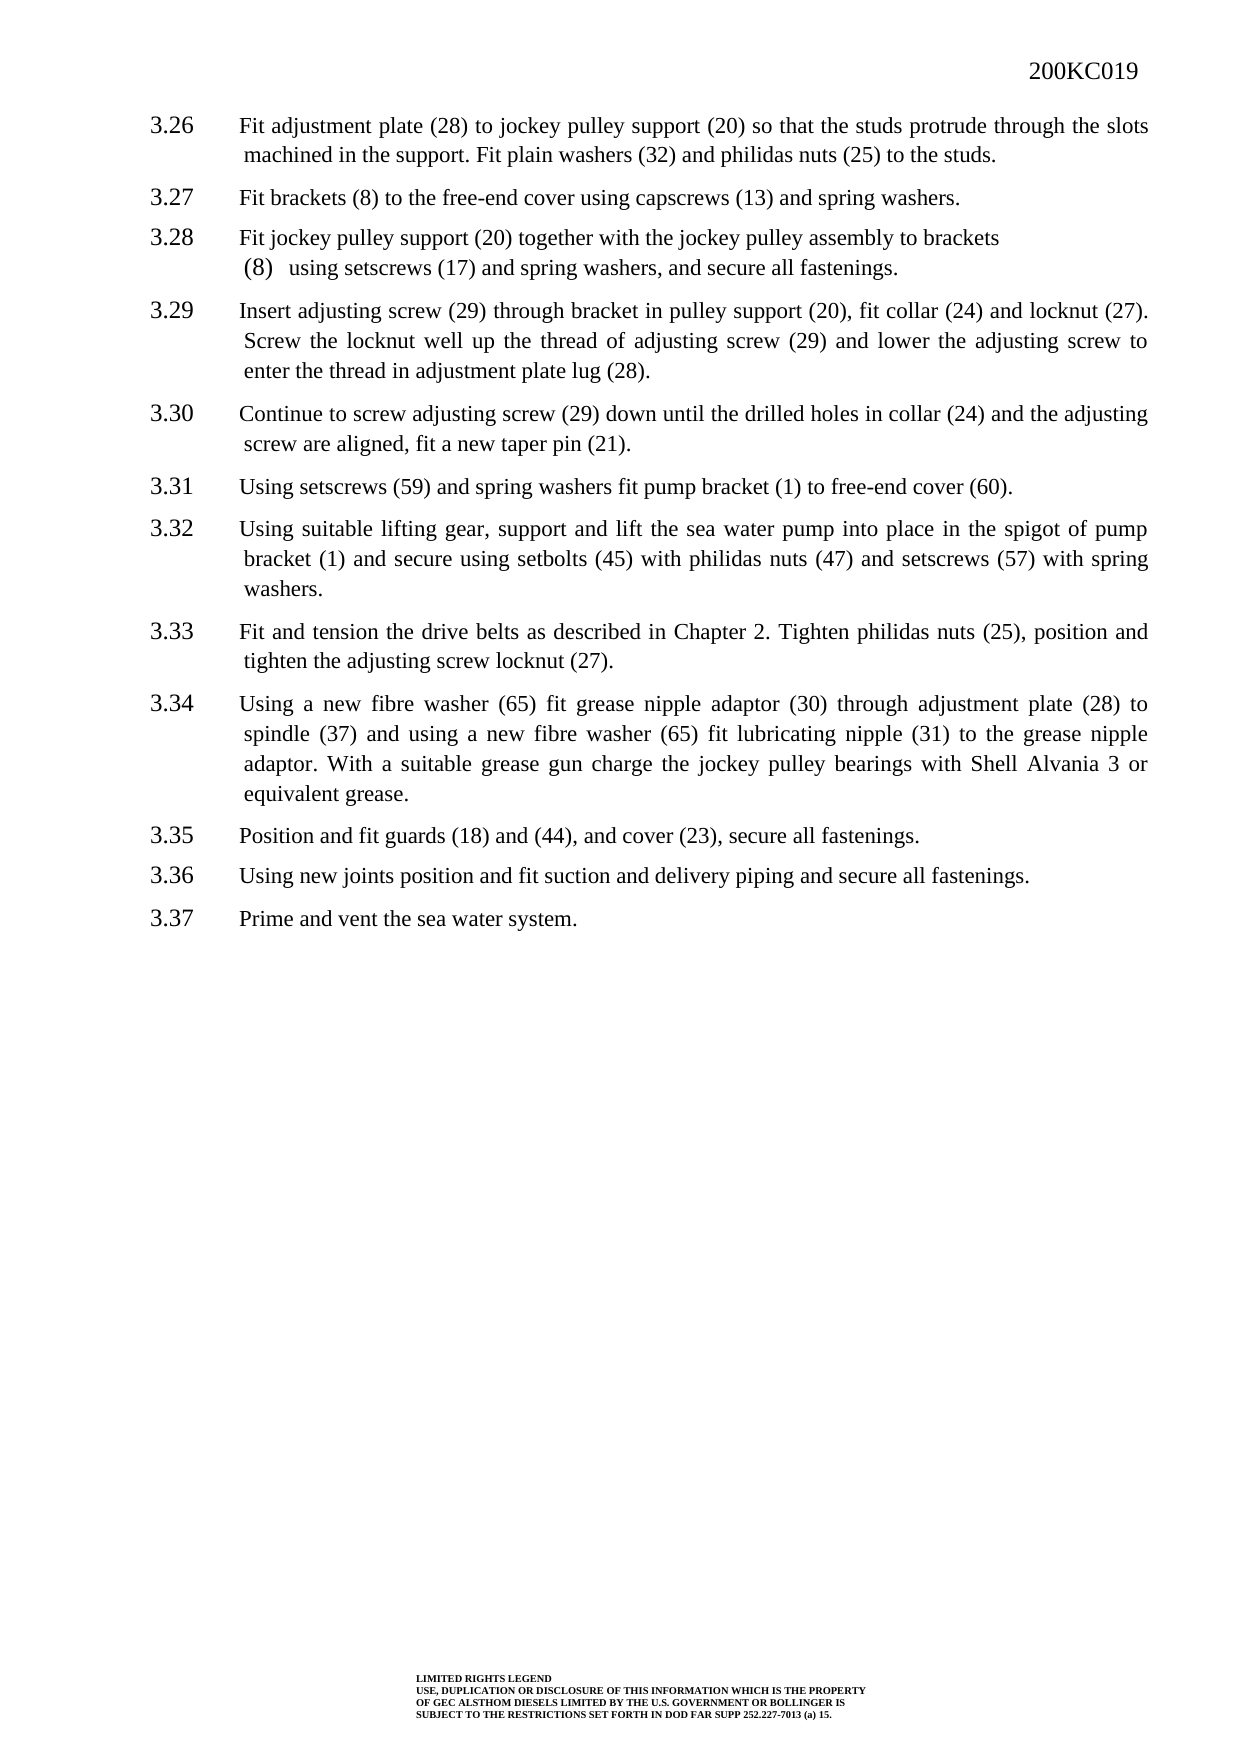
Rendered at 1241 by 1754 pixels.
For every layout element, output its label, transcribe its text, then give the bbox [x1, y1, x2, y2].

list Fit and tension the drive belts as described in Chapter 2. Tighten philidas nuts (25), position and tighten the adjusting screw locknut (27). [150, 615, 1150, 675]
list Insert adjusting screw (29) through bracket in pulley support (20), fit collar (24) and locknut (27). Screw the locknut well up the thread of adjusting screw (29) and lower the adjusting screw to enter the thread in adjustment plate lug (28). [150, 294, 1150, 385]
list using setscrews (17) and spring washers, and secure all fastenings. [244, 252, 1150, 282]
list Using a new fibre washer (65) fit grease nipple adaptor (30) through adjustment plate (28) to spindle (37) and using a new fibre washer (65) fit lubricating nipple (31) to the grease nipple adaptor. With a suitable grease gun charge the jockey pulley bearings with Shell Alvania 3 or equivalent grease. [150, 687, 1150, 807]
list Continue to screw adjusting screw (29) down until the drilled holes in collar (24) and the adjusting screw are aligned, fit a new taper pin (21). [150, 398, 1150, 458]
list Fit jockey pulley support (20) together with the jockey pulley assembly to brackets [150, 221, 1150, 252]
list Prime and vent the sea water system. [150, 904, 1150, 932]
list Position and fit guards (18) and (44), and cover (23), secure all fastenings. [150, 822, 1150, 849]
list Using new joints position and fit suction and delivery piping and secure all fastenings. [150, 860, 1150, 890]
list Fit adjustment plate (28) to jockey pulley support (20) so that the studs protrude through the slots machined in the support. Fit plain washers (32) and philidas nuts (25) to the studs. [150, 109, 1150, 169]
list Using setscrews (59) and spring washers fit pump bracket (1) to free-end cover (60). [150, 470, 1150, 500]
list Using suitable lifting gear, support and lift the sea water pump into place in the spigot of pump bracket (1) and secure using setbolts (45) with philidas nuts (47) and setscrews (57) with spring washers. [150, 513, 1150, 603]
list Fit brackets (8) to the free-end cover using capscrews (13) and spring washers. [150, 183, 1150, 211]
